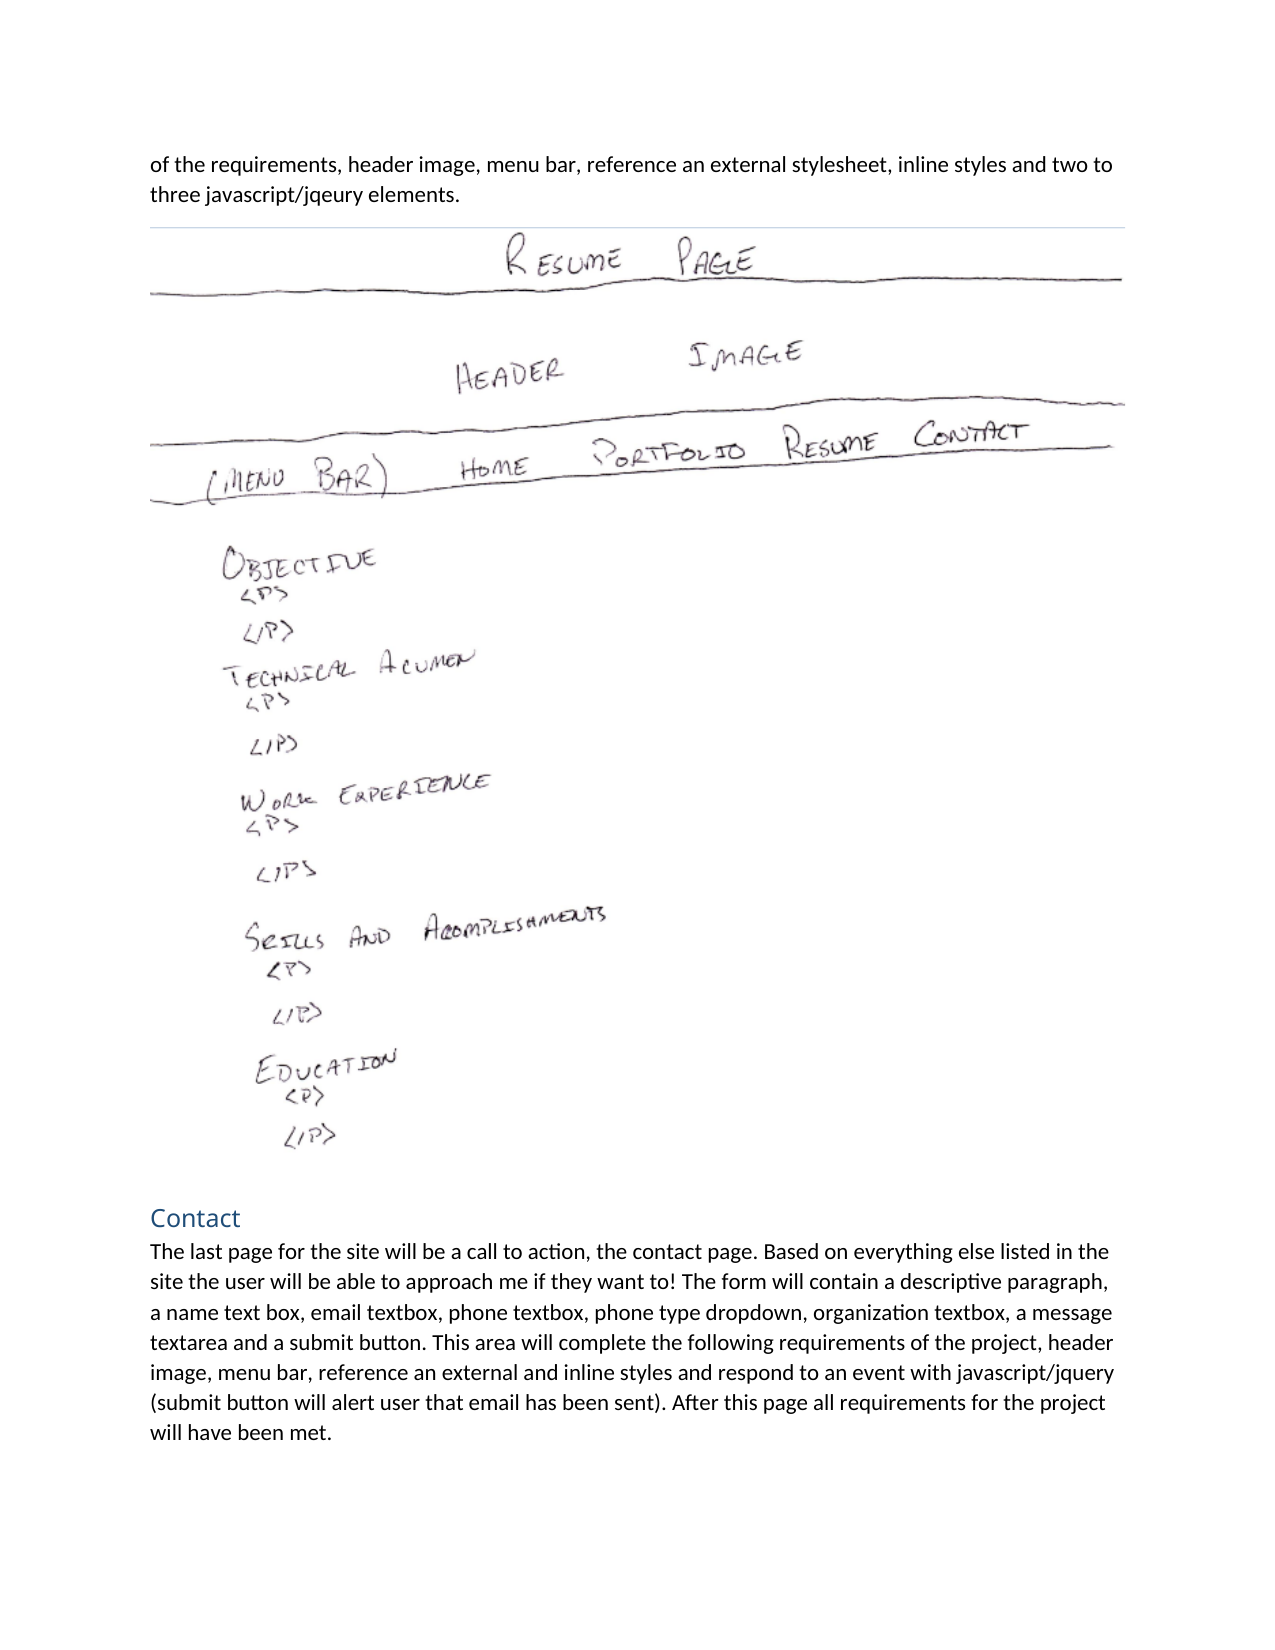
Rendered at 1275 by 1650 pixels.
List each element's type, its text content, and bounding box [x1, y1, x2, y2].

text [150, 150, 1125, 208]
subtitle Contact [150, 1201, 1125, 1234]
text The last page for the site will be a call to action, the contact page. Based on everything else listed in the site the user will be able to approach me if they want to! The form will contain a descriptive paragraph, a name text box, email textbox, phone textbox, phone type dropdown, organization textbox, a message textarea and a submit button. This area will complete the following requirements of the project, header image, menu bar, reference an external and inline styles and respond to an event with javascript/jquery (submit button will alert user that email has been sent). After this page all requirements for the project will have been met. [150, 1237, 1125, 1447]
picture [150, 227, 1125, 1182]
